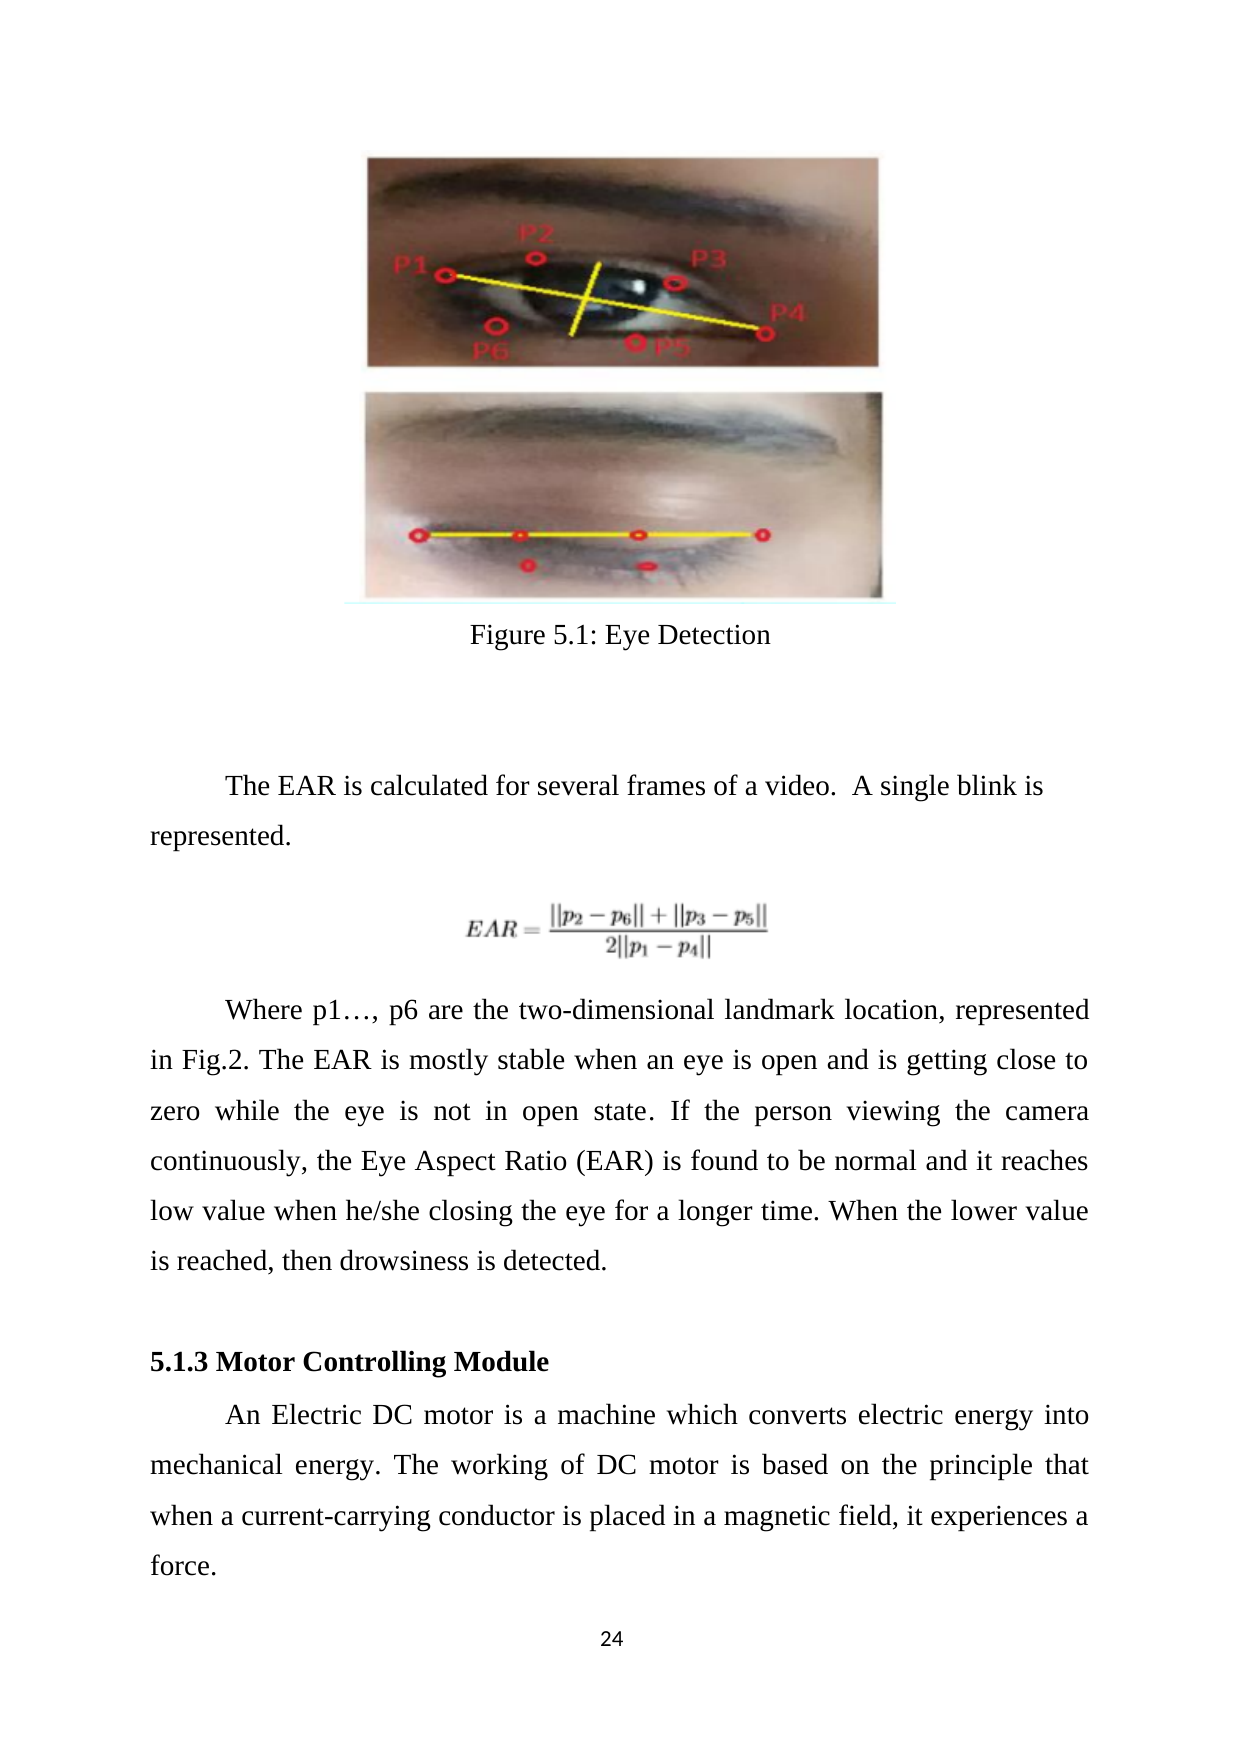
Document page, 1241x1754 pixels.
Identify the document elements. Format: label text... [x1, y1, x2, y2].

text Figure 5.1: Eye Detection [150, 617, 1090, 651]
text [150, 1397, 1090, 1581]
picture [446, 868, 795, 978]
picture [344, 150, 896, 604]
text Where p1…, p6 are the two-dimensional landmark location, represented in Fig.2. The EAR is mostly stable when an eye is open and is getting close to zero while the eye is not in open state. If the person viewing the camera continuously, the Eye Aspect Ratio (EAR) is found to be normal and it reaches low value when he/she closing the eye for a longer time. When the lower value is reached, then drowsiness is detected. [150, 992, 1090, 1277]
text The EAR is calculated for several frames of a video. A single blink is represented. [150, 768, 1090, 852]
text 5.1.3 Motor Controlling Module [150, 1344, 1090, 1378]
